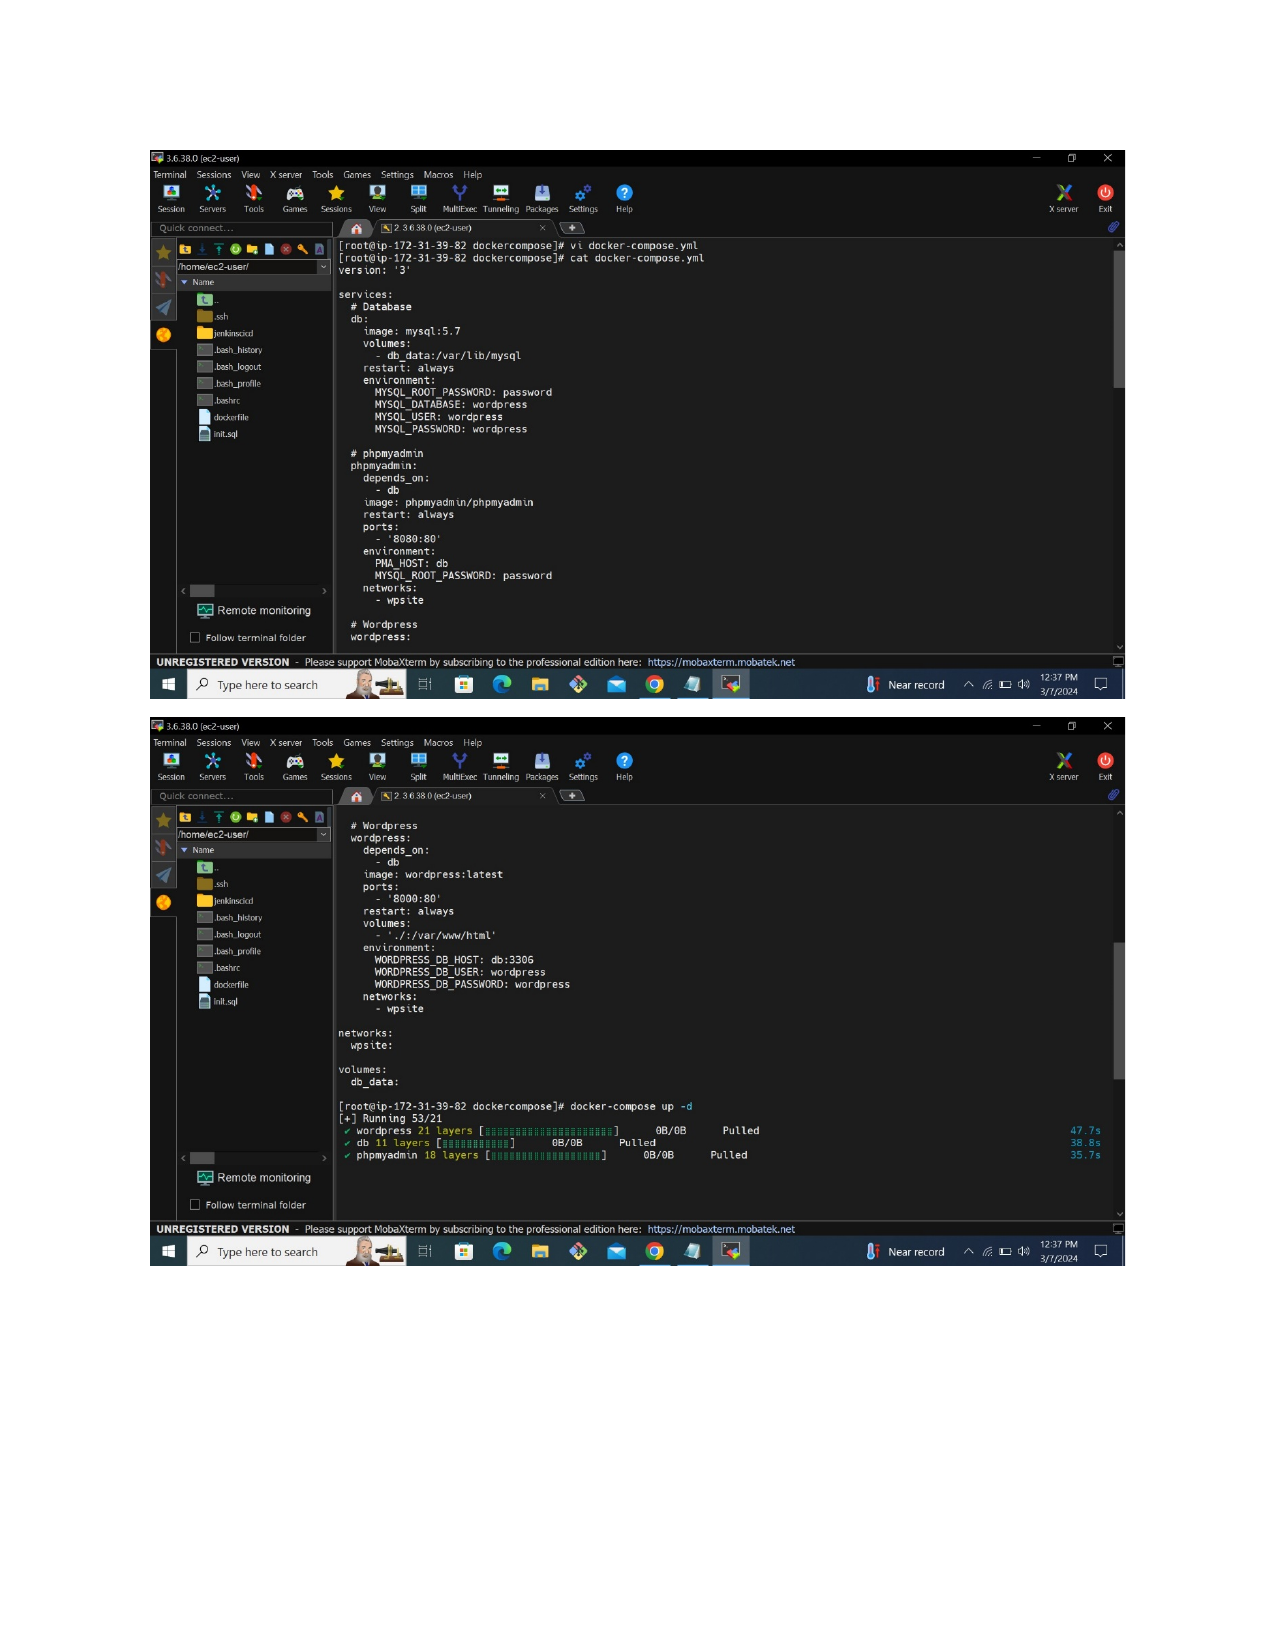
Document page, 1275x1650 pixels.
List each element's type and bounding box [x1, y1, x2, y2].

picture [150, 150, 1125, 699]
picture [150, 717, 1125, 1266]
